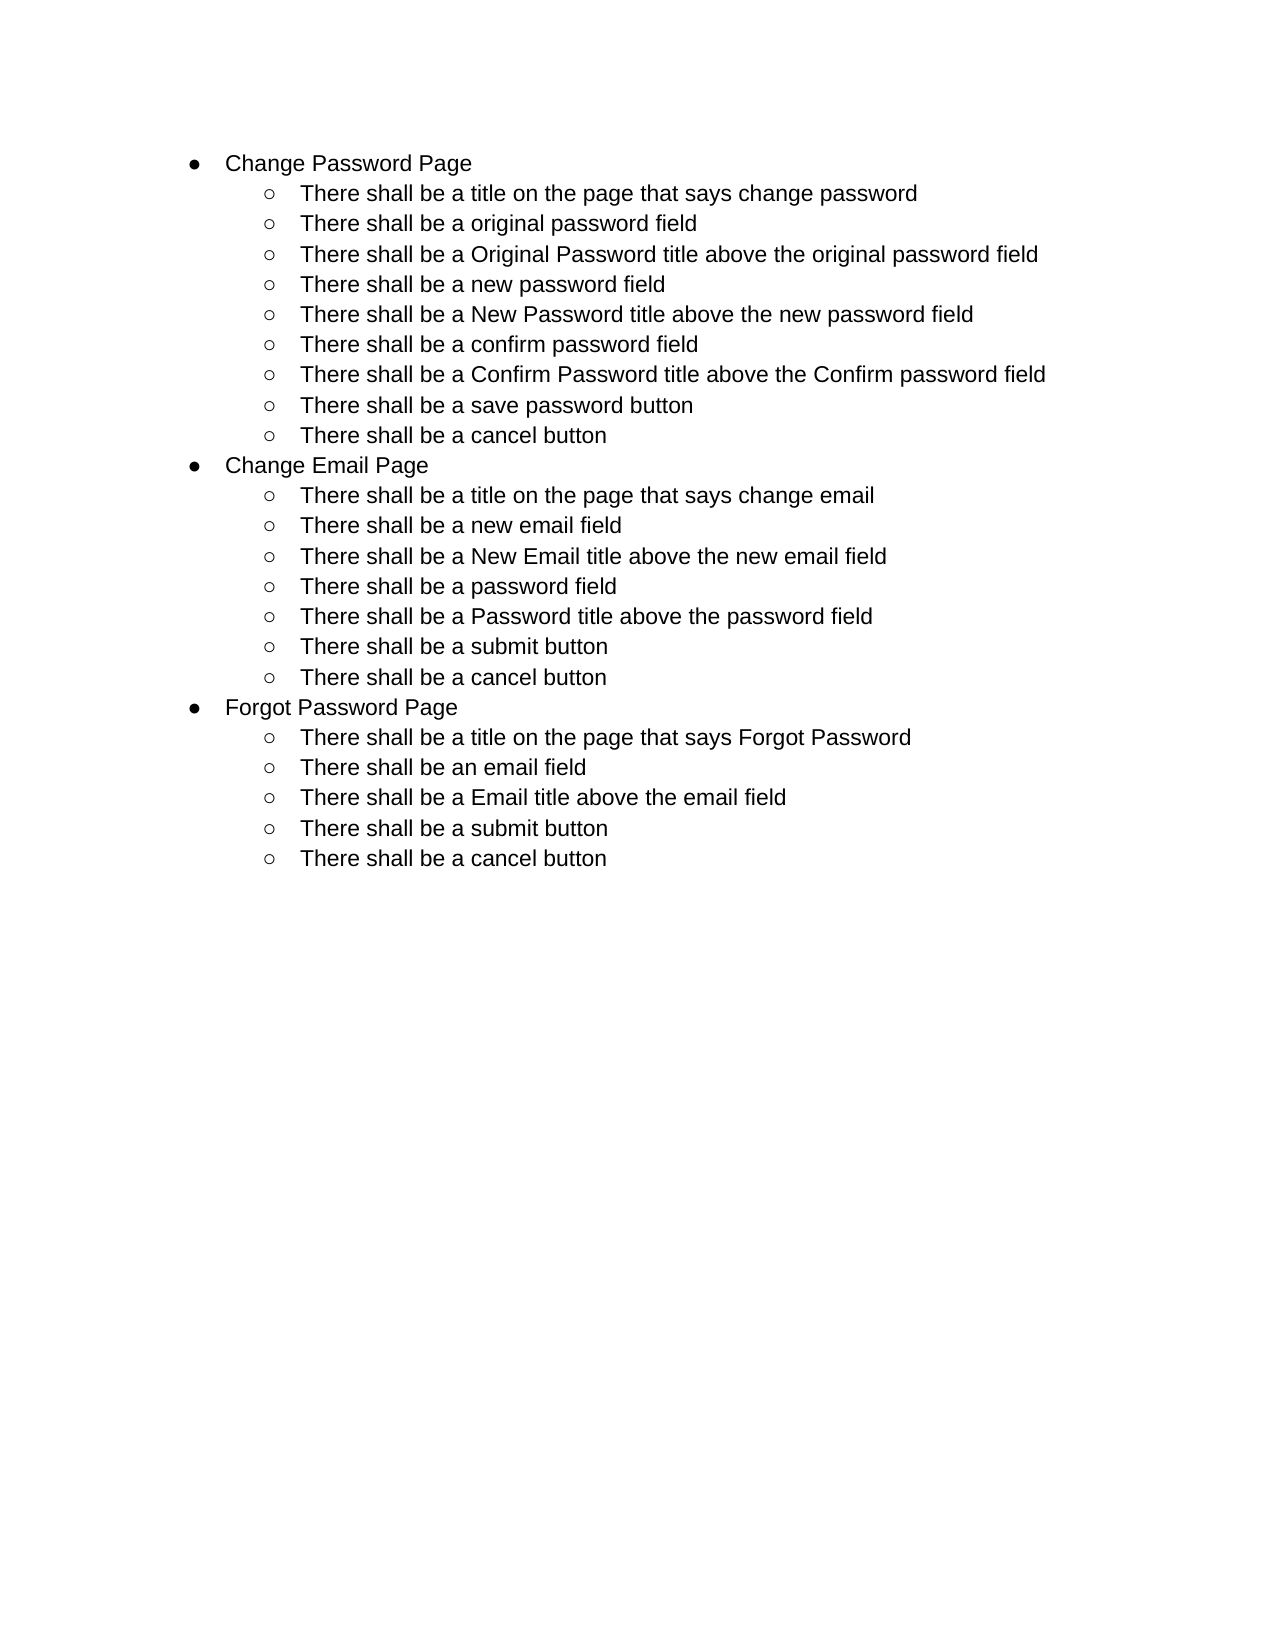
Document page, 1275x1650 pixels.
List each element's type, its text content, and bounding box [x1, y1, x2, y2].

list There shall be a cancel button [262, 422, 1125, 448]
list There shall be a cancel button [262, 663, 1125, 690]
list There shall be a title on the page that says change email [262, 482, 1125, 509]
list There shall be a save password button [262, 392, 1125, 418]
list There shall be a submit button [262, 633, 1125, 660]
list There shall be an email field [262, 754, 1125, 781]
list There shall be a submit button [262, 814, 1125, 841]
list There shall be a password field [262, 573, 1125, 599]
list There shall be a New Email title above the new email field [262, 543, 1125, 569]
list There shall be a Password title above the password field [262, 603, 1125, 629]
list There shall be a new email field [262, 512, 1125, 539]
list There shall be a original password field [262, 210, 1125, 237]
list There shall be a Email title above the email field [262, 784, 1125, 811]
list There shall be a cancel button [262, 845, 1125, 871]
list There shall be a Confirm Password title above the Confirm password field [262, 361, 1125, 388]
list There shall be a New Password title above the new password field [262, 301, 1125, 327]
list There shall be a confirm password field [262, 331, 1125, 358]
list There shall be a new password field [262, 271, 1125, 297]
list There shall be a title on the page that says change password [262, 180, 1125, 207]
list Change Email Page [187, 452, 1125, 478]
list Forgot Password Page [187, 694, 1125, 720]
list There shall be a Original Password title above the original password field [262, 241, 1125, 267]
list Change Password Page [187, 150, 1125, 176]
list There shall be a title on the page that says Forgot Password [262, 724, 1125, 750]
